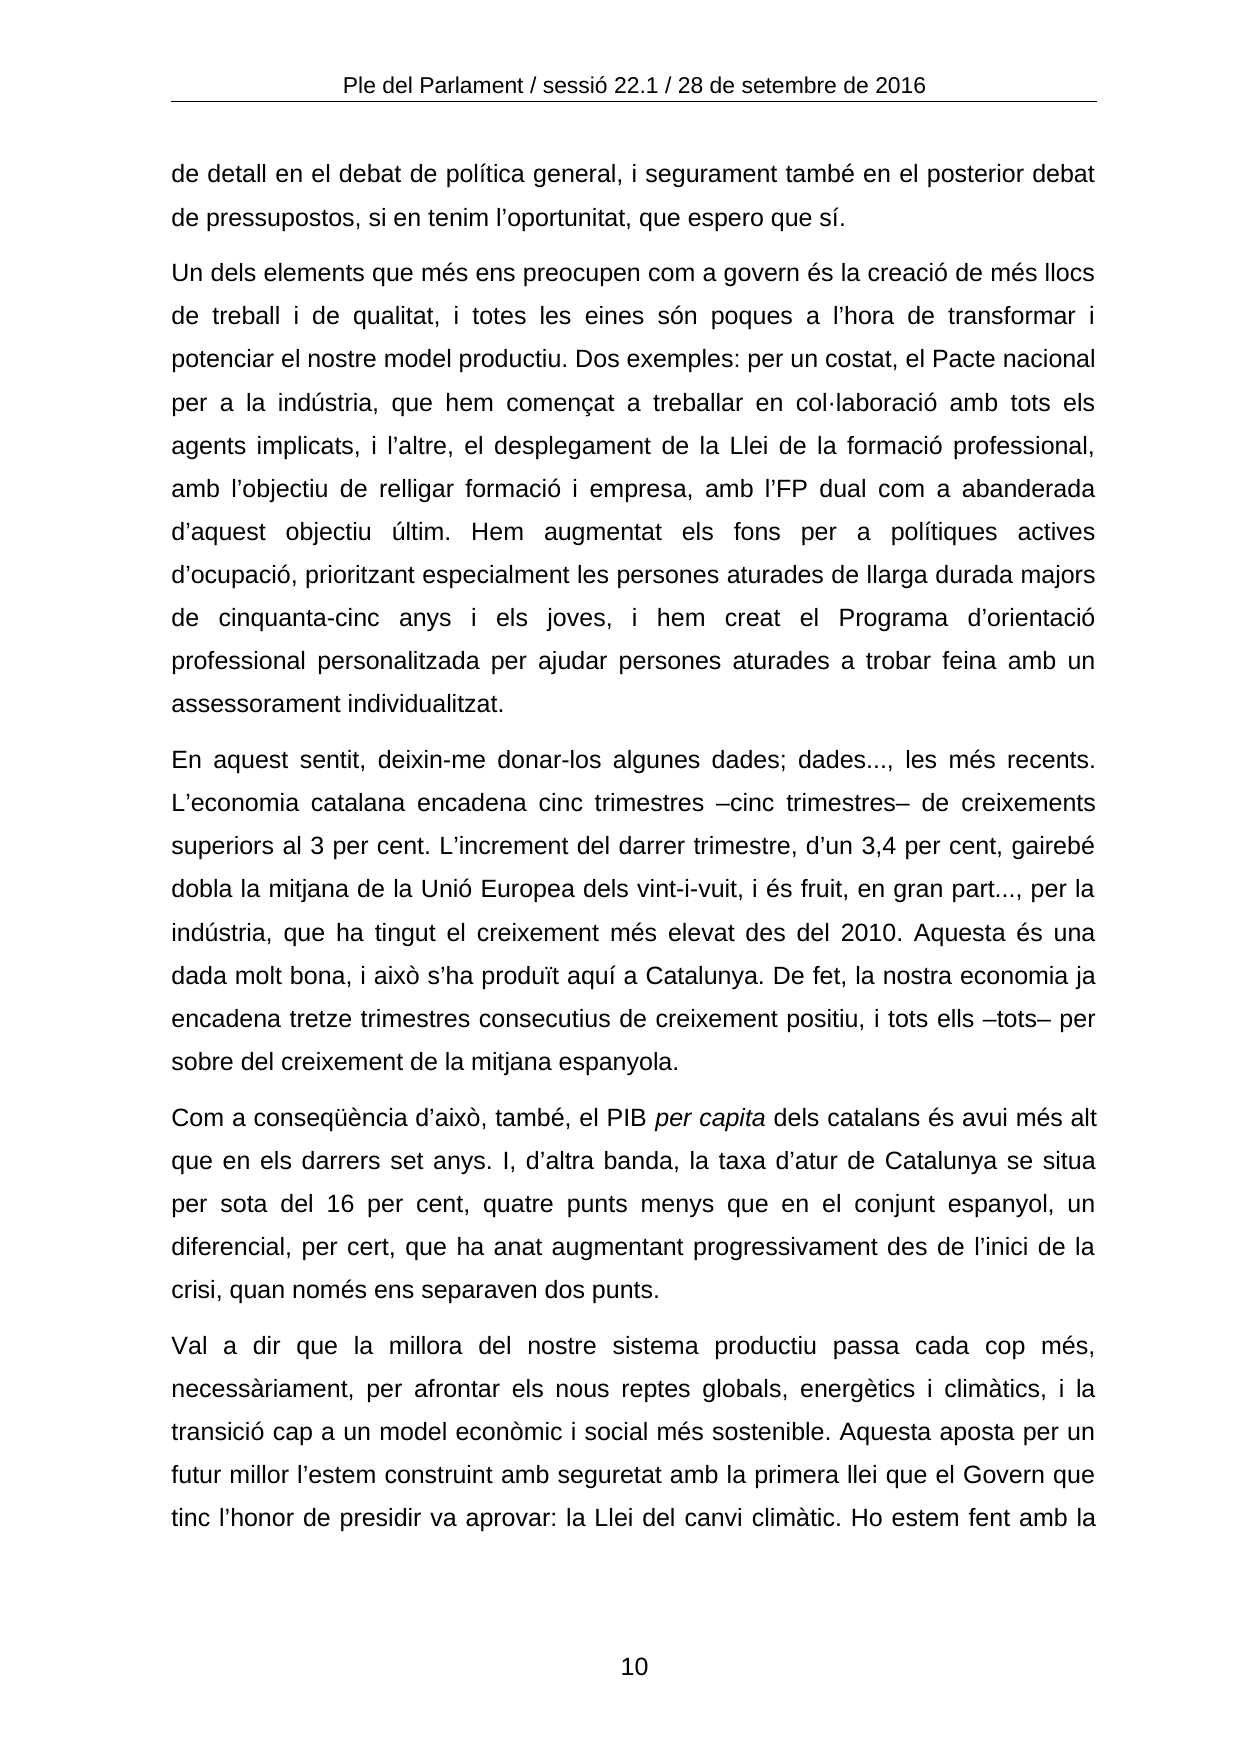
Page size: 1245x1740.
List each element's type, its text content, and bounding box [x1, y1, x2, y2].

text En aquest sentit, deixin-me donar-los algunes dades; dades..., les més recents. L’economia catalana encadena cinc trimestres –cinc trimestres– de creixements superiors al 3 per cent. L’increment del darrer trimestre, d’un 3,4 per cent, gairebé dobla la mitjana de la Unió Europea dels vint-i-vuit, i és fruit, en gran part..., per la indústria, que ha tingut el creixement més elevat des del 2010. Aquesta és una dada molt bona, i això s’ha produït aquí a Catalunya. De fet, la nostra economia ja encadena tretze trimestres consecutius de creixement positiu, i tots ells –tots– per sobre del creixement de la mitjana espanyola. [171, 745, 1097, 1076]
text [171, 1331, 1097, 1532]
text Com a conseqüència d’això, també, el PIB per capita dels catalans és avui més alt que en els darrers set anys. I, d’altra banda, la taxa d’atur de Catalunya se situa per sota del 16 per cent, quatre punts menys que en el conjunt espanyol, un diferencial, per cert, que ha anat augmentant progressivament des de l’inici de la crisi, quan només ens separaven dos punts. [171, 1103, 1097, 1304]
text Un dels elements que més ens preocupen com a govern és la creació de més llocs de treball i de qualitat, i totes les eines són poques a l’hora de transformar i potenciar el nostre model productiu. Dos exemples: per un costat, el Pacte nacional per a la indústria, que hem començat a treballar en col·laboració amb tots els agents implicats, i l’altre, el desplegament de la Llei de la formació professional, amb l’objectiu de relligar formació i empresa, amb l’FP dual com a abanderada d’aquest objectiu últim. Hem augmentat els fons per a polítiques actives d’ocupació, prioritzant especialment les persones aturades de llarga durada majors de cinquanta-cinc anys i els joves, i hem creat el Programa d’orientació professional personalitzada per ajudar persones aturades a trobar feina amb un assessorament individualitzat. [171, 258, 1097, 718]
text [171, 159, 1097, 231]
